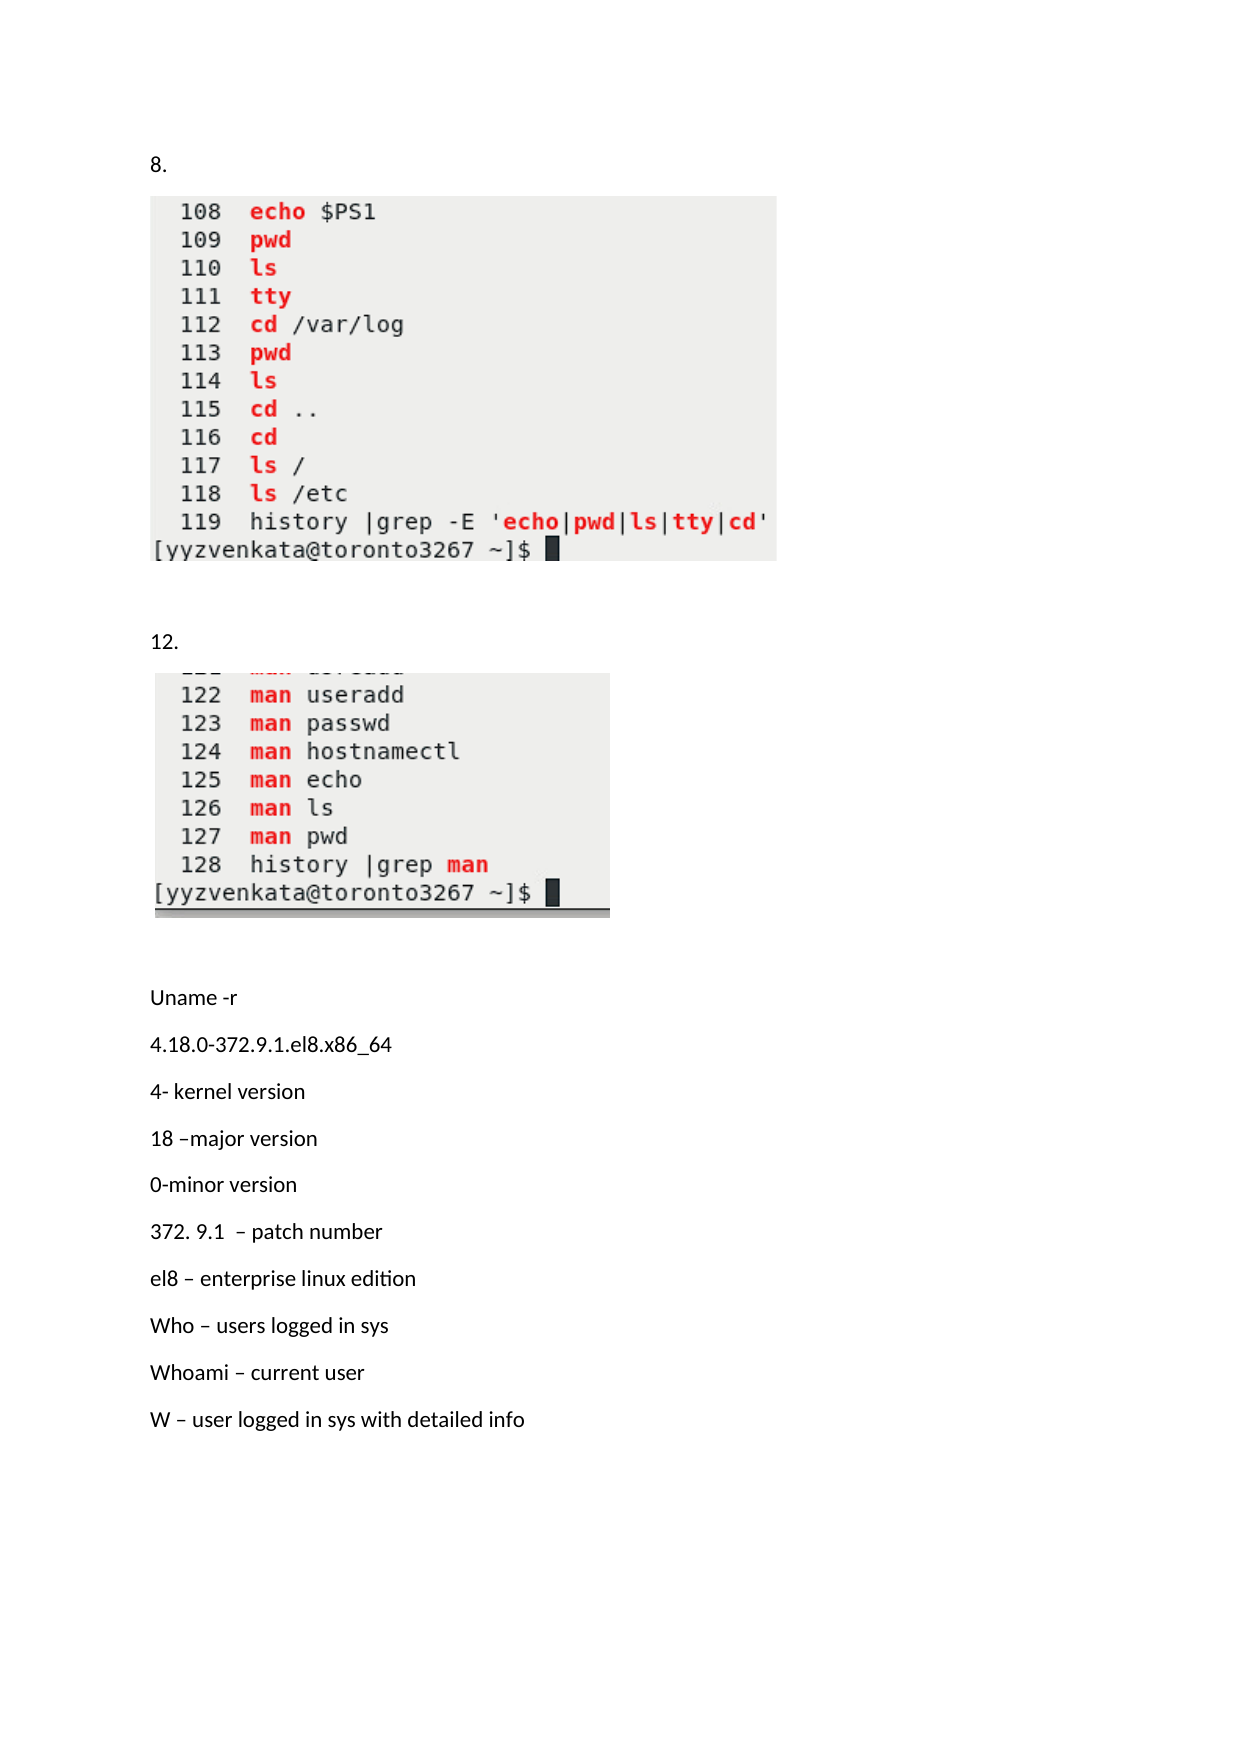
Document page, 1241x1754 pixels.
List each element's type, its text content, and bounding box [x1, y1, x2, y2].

picture [150, 196, 777, 561]
picture [155, 673, 610, 918]
text 12. [150, 627, 1090, 655]
text Whoami – current user [150, 1358, 1090, 1386]
text 0-minor version [150, 1171, 1090, 1199]
text 4- kernel version [150, 1077, 1090, 1105]
text 372. 9.1 – patch number [150, 1217, 1090, 1246]
text 18 –major version [150, 1124, 1090, 1152]
text Who – users logged in sys [150, 1311, 1090, 1339]
text 8. [150, 150, 1090, 178]
text W – user logged in sys with detailed info [150, 1405, 1090, 1433]
text 4.18.0-372.9.1.el8.x86_64 [150, 1030, 1090, 1058]
text el8 – enterprise linux edition [150, 1264, 1090, 1292]
text Uname -r [150, 983, 1090, 1011]
